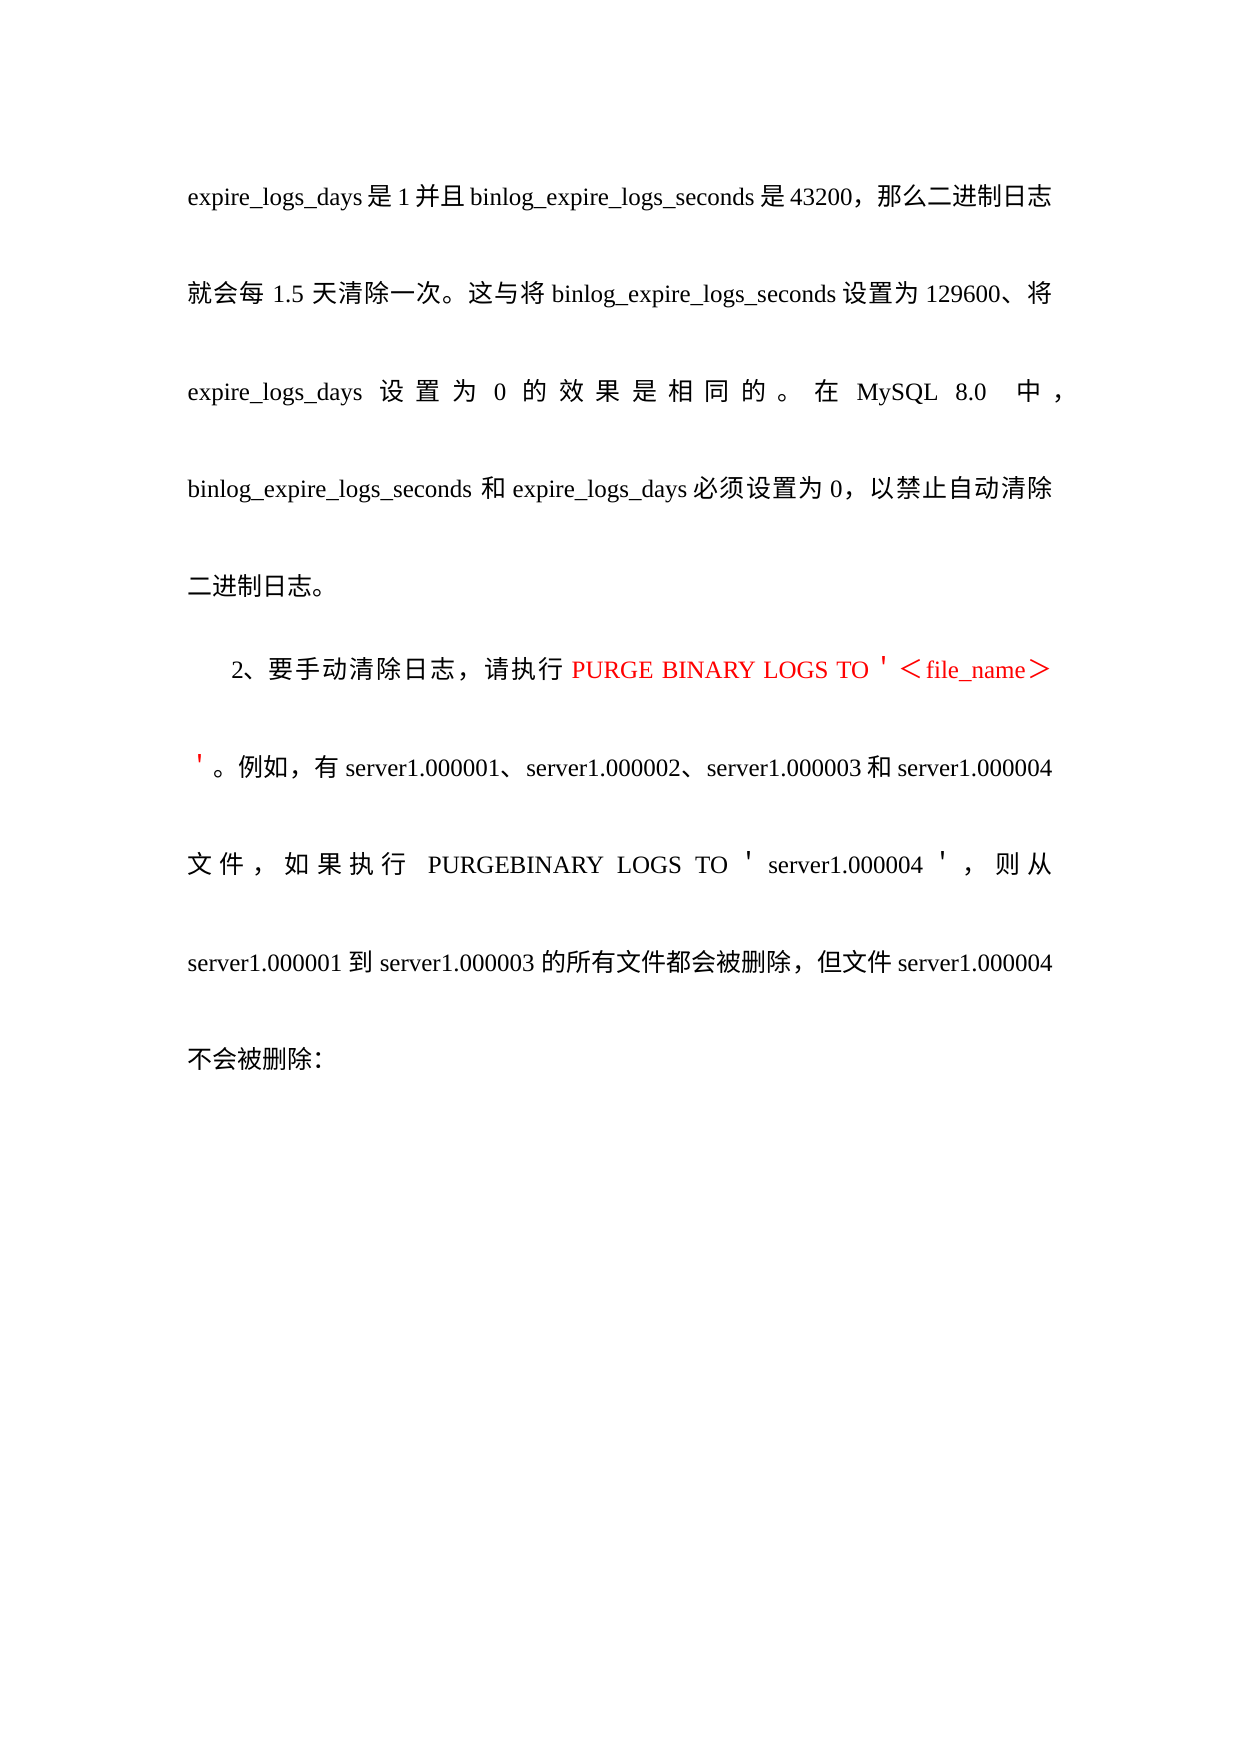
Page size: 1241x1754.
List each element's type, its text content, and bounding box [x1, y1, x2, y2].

list 要手动清除日志，请执行PURGE BINARY LOGS TO＇＜file_name＞＇。例如，有server1.000001、server1.000002、server1.000003和server1.000004文件，如果执行 PURGEBINARY LOGS TO＇server1.000004＇，则从server1.000001 到 server1.000003 的所有文件都会被删除，但文件server1.000004不会被删除： [187, 635, 1053, 1090]
